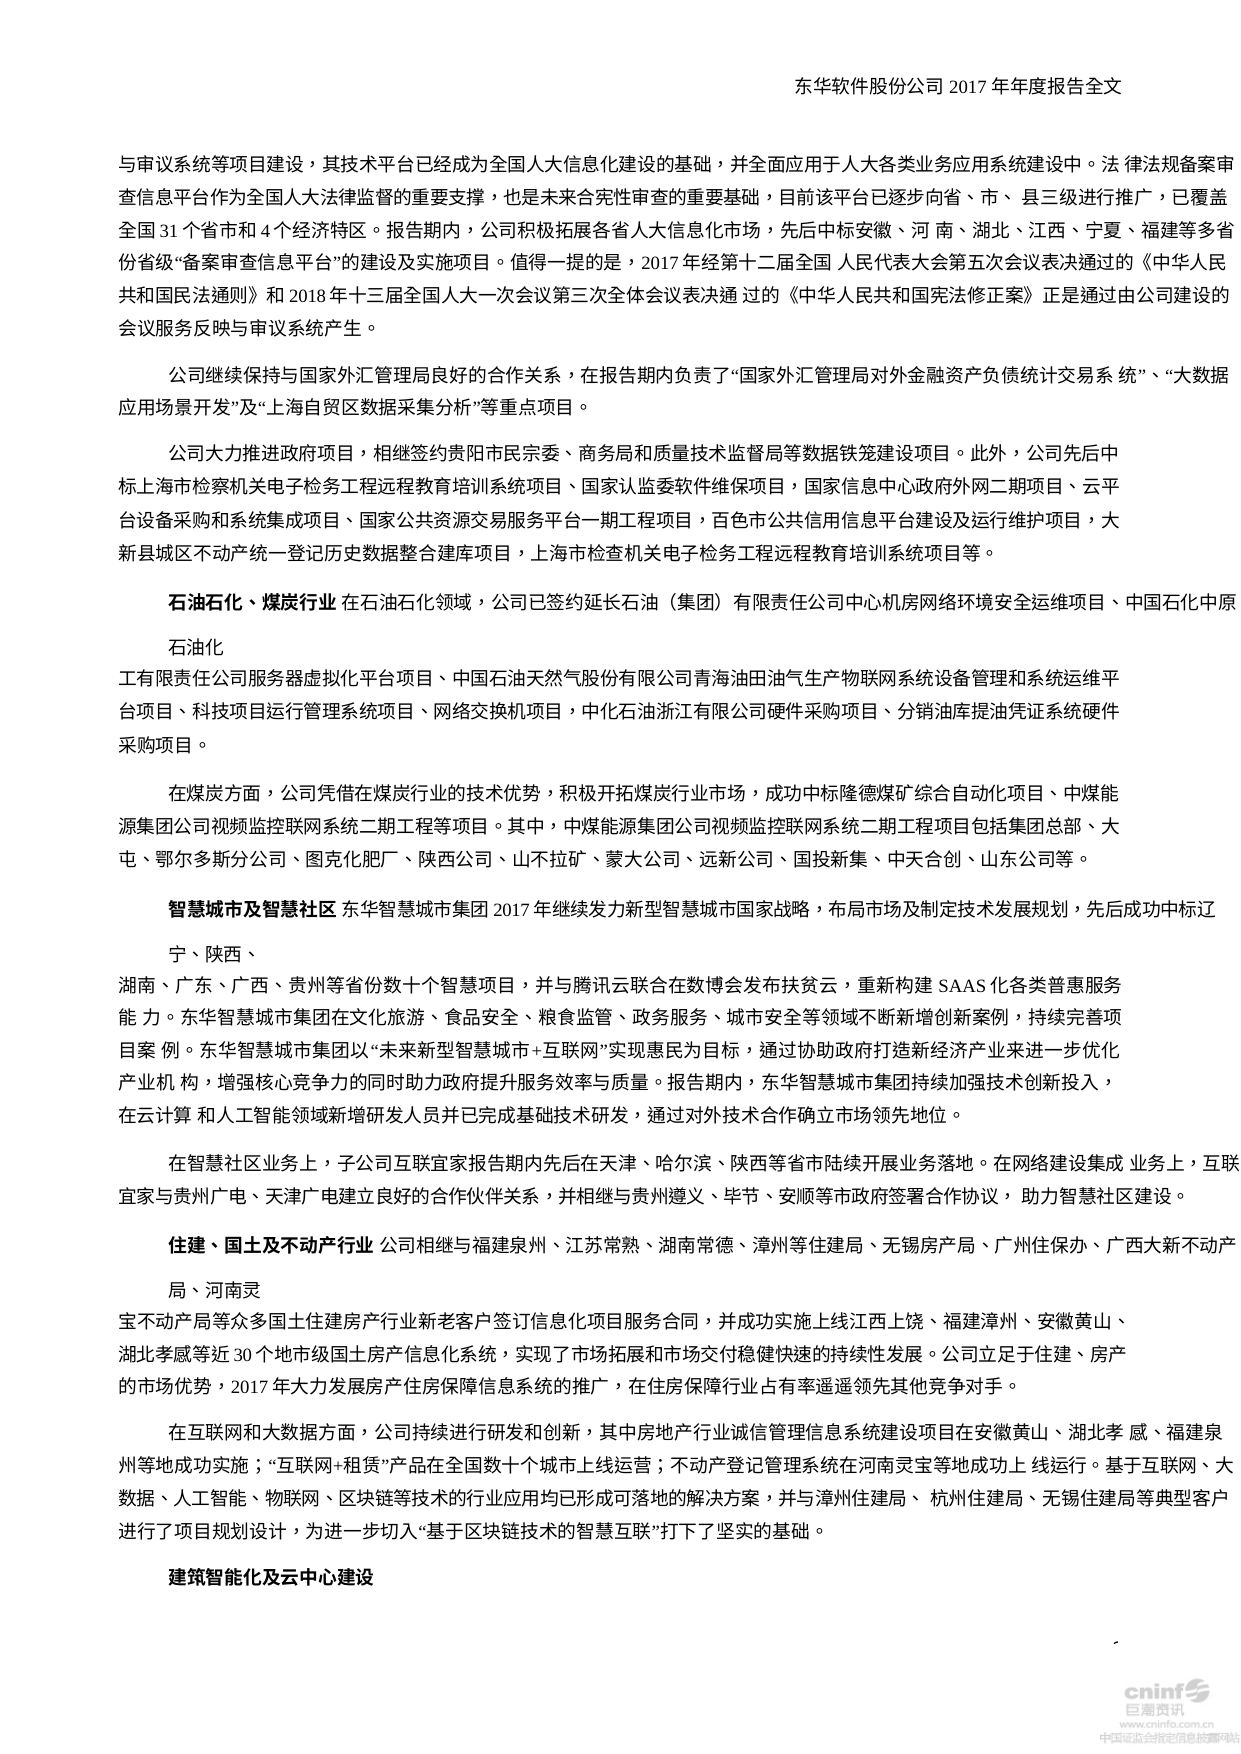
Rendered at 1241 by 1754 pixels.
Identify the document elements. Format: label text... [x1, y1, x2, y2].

picture [1099, 1673, 1241, 1754]
text 在互联网和大数据方面，公司持续进行研发和创新，其中房地产行业诚信管理信息系统建设项目在安徽黄山、湖北孝 感、福建泉州等地成功实施；“互联网+租赁”产品在全国数十个城市上线运营；不动产登记管理系统在河南灵宝等地成功上 线运行。基于互联网、大数据、人工智能、物联网、区块链等技术的行业应用均已形成可落地的解决方案，并与漳州住建局、 杭州住建局、无锡住建局等典型客户进行了项目规划设计，为进一步切入“基于区块链技术的智慧互联”打下了坚实的基础。 [118, 1419, 1240, 1544]
text 公司大力推进政府项目，相继签约贵阳市民宗委、商务局和质量技术监督局等数据铁笼建设项目。此外，公司先后中 标上海市检察机关电子检务工程远程教育培训系统项目、国家认监委软件维保项目，国家信息中心政府外网二期项目、云平 台设备采购和系统集成项目、国家公共资源交易服务平台一期工程项目，百色市公共信用信息平台建设及运行维护项目，大 新县城区不动产统一登记历史数据整合建库项目，上海市检查机关电子检务工程远程教育培训系统项目等。 [118, 440, 1122, 566]
text 与审议系统等项目建设，其技术平台已经成为全国人大信息化建设的基础，并全面应用于人大各类业务应用系统建设中。法 律法规备案审查信息平台作为全国人大法律监督的重要支撑，也是未来合宪性审查的重要基础，目前该平台已逐步向省、市、 县三级进行推广，已覆盖全国31个省市和4个经济特区。报告期内，公司积极拓展各省人大信息化市场，先后中标安徽、河 南、湖北、江西、宁夏、福建等多省份省级“备案审查信息平台”的建设及实施项目。值得一提的是，2017年经第十二届全国 人民代表大会第五次会议表决通过的《中华人民共和国民法通则》和2018年十三届全国人大一次会议第三次全体会议表决通 过的《中华人民共和国宪法修正案》正是通过由公司建设的会议服务反映与审议系统产生。 [118, 152, 1240, 340]
text 石油石化、煤炭行业 在石油石化领域，公司已签约延长石油（集团）有限责任公司中心机房网络环境安全运维项目、中国石化中原石油化 [168, 574, 1240, 664]
text 在智慧社区业务上，子公司互联宜家报告期内先后在天津、哈尔滨、陕西等省市陆续开展业务落地。在网络建设集成 业务上，互联宜家与贵州广电、天津广电建立良好的合作伙伴关系，并相继与贵州遵义、毕节、安顺等市政府签署合作协议， 助力智慧社区建设。 [118, 1150, 1240, 1209]
text 在煤炭方面，公司凭借在煤炭行业的技术优势，积极开拓煤炭行业市场，成功中标隆德煤矿综合自动化项目、中煤能 源集团公司视频监控联网系统二期工程等项目。其中，中煤能源集团公司视频监控联网系统二期工程项目包括集团总部、大 屯、鄂尔多斯分公司、图克化肥厂、陕西公司、山不拉矿、蒙大公司、远新公司、国投新集、中天合创、山东公司等。 [118, 780, 1122, 872]
text 湖南、广东、广西、贵州等省份数十个智慧项目，并与腾讯云联合在数博会发布扶贫云，重新构建SAAS化各类普惠服务能 力。东华智慧城市集团在文化旅游、食品安全、粮食监管、政务服务、城市安全等领域不断新增创新案例，持续完善项目案 例。东华智慧城市集团以“未来新型智慧城市+互联网”实现惠民为目标，通过协助政府打造新经济产业来进一步优化产业机 构，增强核心竞争力的同时助力政府提升服务效率与质量。报告期内，东华智慧城市集团持续加强技术创新投入，在云计算 和人工智能领域新增研发人员并已完成基础技术研发，通过对外技术合作确立市场领先地位。 [118, 972, 1122, 1128]
subtitle 建筑智能化及云中心建设 [168, 1564, 1240, 1590]
text 宝不动产局等众多国土住建房产行业新老客户签订信息化项目服务合同，并成功实施上线江西上饶、福建漳州、安徽黄山、 湖北孝感等近30个地市级国土房产信息化系统，实现了市场拓展和市场交付稳健快速的持续性发展。公司立足于住建、房产 的市场优势，2017年大力发展房产住房保障信息系统的推广，在住房保障行业占有率遥遥领先其他竞争对手。 [118, 1308, 1133, 1399]
text 智慧城市及智慧社区 东华智慧城市集团2017年继续发力新型智慧城市国家战略，布局市场及制定技术发展规划，先后成功中标辽宁、陕西、 [168, 880, 1240, 970]
text 工有限责任公司服务器虚拟化平台项目、中国石油天然气股份有限公司青海油田油气生产物联网系统设备管理和系统运维平 台项目、科技项目运行管理系统项目、网络交换机项目，中化石油浙江有限公司硬件采购项目、分销油库提油凭证系统硬件 采购项目。 [118, 665, 1122, 758]
text 公司继续保持与国家外汇管理局良好的合作关系，在报告期内负责了“国家外汇管理局对外金融资产负债统计交易系 统”、“大数据应用场景开发”及“上海自贸区数据采集分析”等重点项目。 [118, 363, 1240, 420]
text 住建、国土及不动产行业 公司相继与福建泉州、江苏常熟、湖南常德、漳州等住建局、无锡房产局、广州住保办、广西大新不动产局、河南灵 [168, 1217, 1240, 1307]
